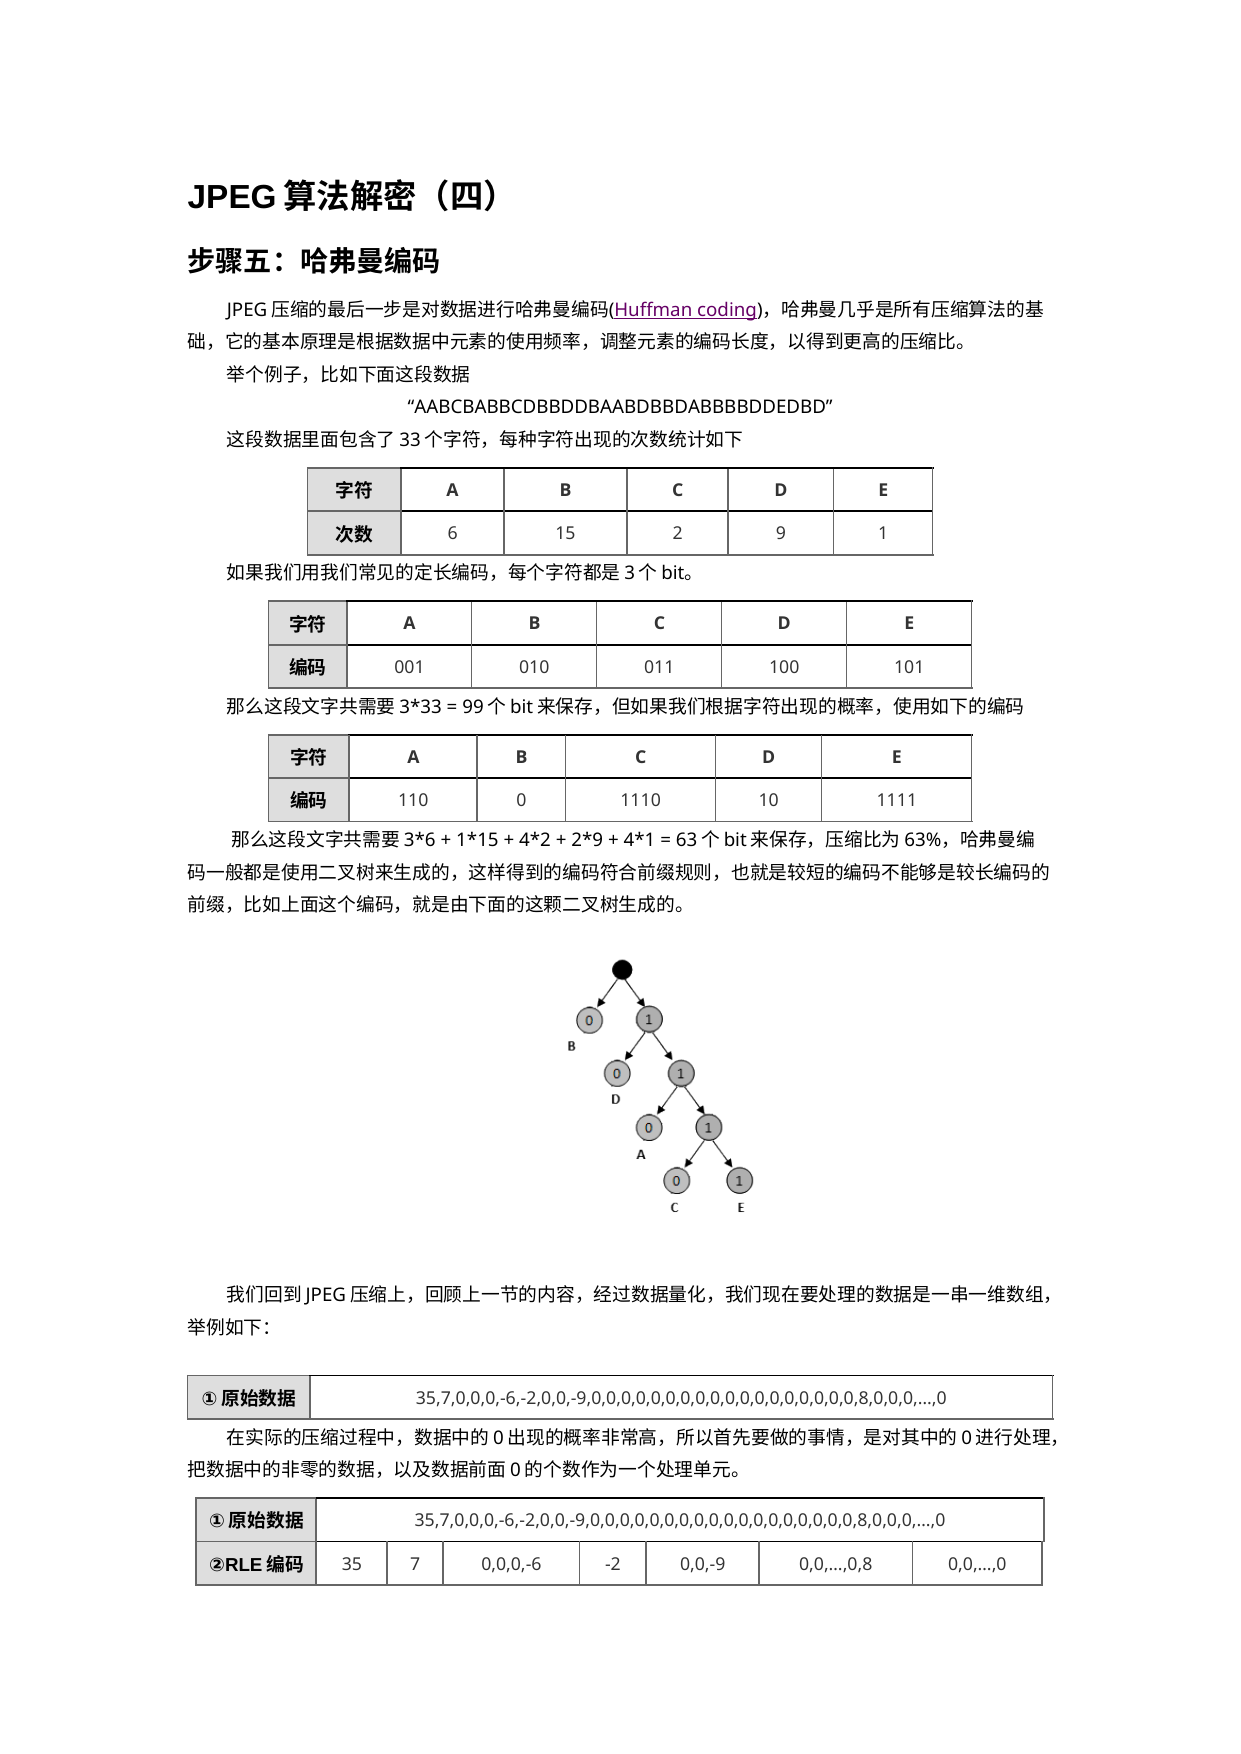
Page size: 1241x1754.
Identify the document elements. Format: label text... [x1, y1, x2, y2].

table_header B [505, 469, 626, 510]
table_cell 1110 [566, 779, 715, 821]
table_header 35,7,0,0,0,-6,-2,0,0,-9,0,0,0,0,0,0,0,0,0,0,0,0,0,0,0,0,0,0,8,0,0,0,…,0 [317, 1499, 1043, 1541]
table_cell 100 [722, 646, 846, 687]
table_cell 110 [350, 779, 476, 821]
table_cell 15 [505, 512, 626, 554]
table_cell 7 [388, 1542, 442, 1584]
table_cell 2 [628, 512, 727, 554]
table_cell 9 [729, 512, 833, 554]
table_header 字符 [308, 469, 400, 510]
table_cell -2 [580, 1542, 645, 1584]
table_header B [478, 736, 565, 777]
table_cell 6 [402, 512, 503, 554]
text JPEG压缩的最后一步是对数据进行哈弗曼编码(Huffman coding)，哈弗曼几乎是所有压缩算法的基础，它的基本原理是根据数据中元素的使用频率，调整元素的编码长度，以得到更高的压缩比。 举个例子，比如下面这段数据 [187, 292, 1053, 389]
text 步骤五：哈弗曼编码 [187, 227, 1053, 292]
table_header C [628, 469, 727, 510]
text 我们回到JPEG压缩上，回顾上一节的内容，经过数据量化，我们现在要处理的数据是一串一维数组，举例如下： [187, 1245, 1053, 1375]
table_header C [597, 602, 721, 644]
table_header A [350, 736, 476, 777]
table_cell 001 [348, 646, 471, 687]
table_cell 0,0,…,0,8 [760, 1542, 912, 1584]
table_header 35,7,0,0,0,-6,-2,0,0,-9,0,0,0,0,0,0,0,0,0,0,0,0,0,0,0,0,0,0,8,0,0,0,…,0 [311, 1376, 1052, 1418]
table_header D [729, 469, 833, 510]
table_cell 0,0,0,-6 [444, 1542, 579, 1584]
table_header A [348, 602, 471, 644]
table_header E [822, 736, 971, 777]
table_header 字符 [269, 736, 348, 777]
text 这段数据里面包含了33个字符，每种字符出现的次数统计如下 [187, 422, 1053, 454]
table_cell 011 [597, 646, 721, 687]
picture [477, 952, 763, 1226]
text 那么这段文字共需要3*6 + 1*15 + 4*2 + 2*9 + 4*1 = 63个bit来保存，压缩比为63%，哈弗曼编码一般都是使用二叉树来生成的，这样得到的编码符合前缀规则，也就是较短的编码不能够是较长编码的前缀，比如上面这个编码，就是由下面的这颗二叉树生成的。 [187, 822, 1053, 920]
table_cell 010 [472, 646, 596, 687]
table_cell ②RLE编码 [197, 1542, 315, 1584]
text 那么这段文字共需要3*33 = 99个bit来保存，但如果我们根据字符出现的概率，使用如下的编码 [187, 689, 1053, 721]
table_header E [847, 602, 971, 644]
table_cell 35 [317, 1542, 386, 1584]
table_header D [722, 602, 846, 644]
table_cell 编码 [269, 779, 348, 821]
text 在实际的压缩过程中，数据中的0出现的概率非常高，所以首先要做的事情，是对其中的0进行处理，把数据中的非零的数据，以及数据前面0的个数作为一个处理单元。 [187, 1420, 1053, 1485]
text “AABCBABBCDBBDDBAABDBBDABBBBDDEDBD” [187, 389, 1053, 422]
table_cell 1 [834, 512, 932, 554]
text 如果我们用我们常见的定长编码，每个字符都是3个bit。 [187, 555, 1053, 588]
table_cell 0 [478, 779, 565, 821]
table_header B [472, 602, 596, 644]
table_header C [566, 736, 715, 777]
table_header 字符 [269, 602, 346, 644]
table_cell 10 [716, 779, 821, 821]
table_cell 101 [847, 646, 971, 687]
table_header A [402, 469, 503, 510]
table_header E [834, 469, 932, 510]
table_cell 0,0,-9 [647, 1542, 758, 1584]
table_cell 次数 [308, 512, 400, 554]
table_cell 编码 [269, 646, 346, 687]
text JPEG算法解密（四） [187, 162, 1053, 227]
table_cell 1111 [822, 779, 971, 821]
table_header D [716, 736, 821, 777]
table_header ①原始数据 [197, 1499, 315, 1541]
table_header ①原始数据 [188, 1376, 309, 1418]
table_cell 0,0,…,0 [913, 1542, 1041, 1584]
